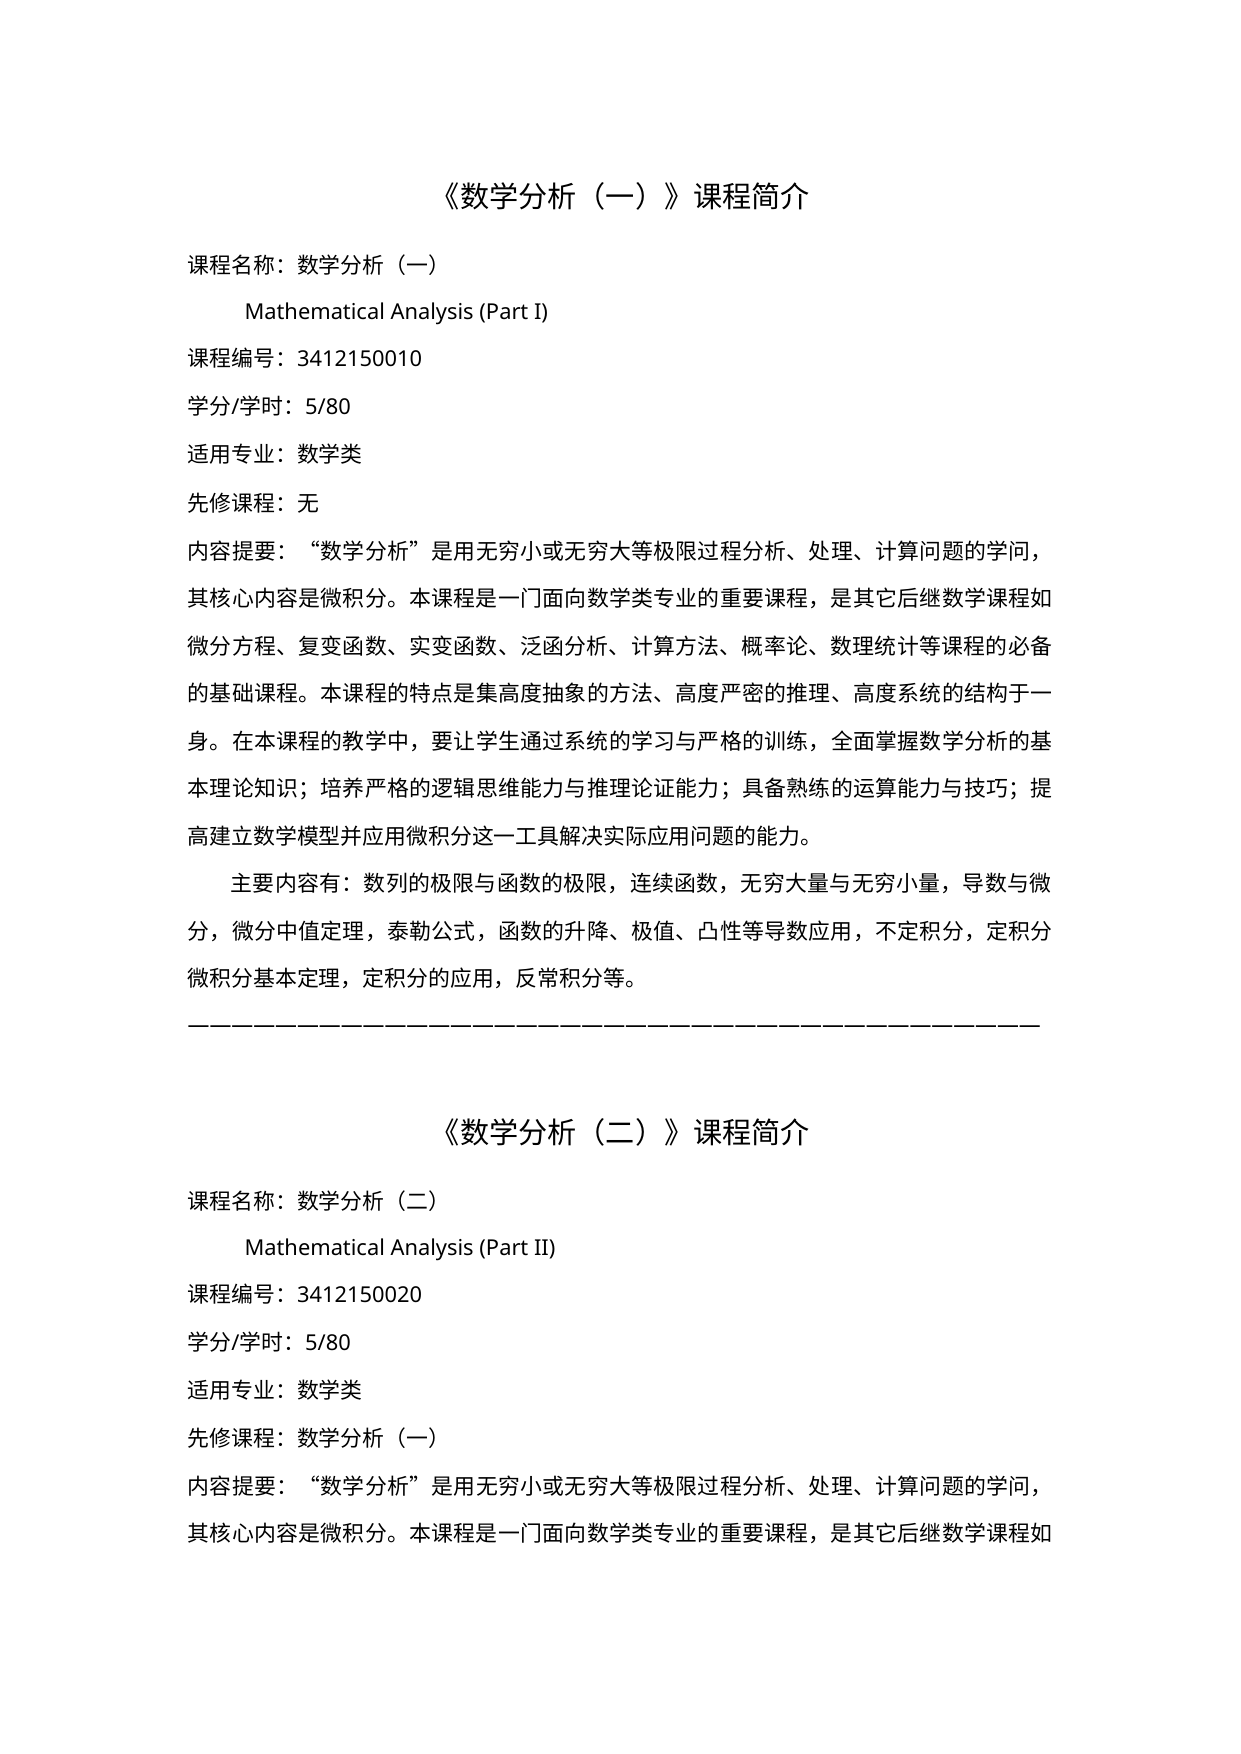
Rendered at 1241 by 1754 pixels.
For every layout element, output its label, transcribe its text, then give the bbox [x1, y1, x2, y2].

subtitle 《数学分析（一）》课程简介 [187, 162, 1053, 227]
text 适用专业：数学类 [187, 1373, 1053, 1406]
text 课程名称：数学分析（一） [187, 248, 1053, 280]
text 先修课程：无 [187, 485, 1053, 518]
text 学分/学时：5/80 [187, 389, 1053, 421]
text 先修课程：数学分析（一） [187, 1421, 1053, 1453]
text Mathematical Analysis (Part II) [187, 1232, 1053, 1261]
text 主要内容有：数列的极限与函数的极限，连续函数，无穷大量与无穷小量，导数与微分，微分中值定理，泰勒公式，函数的升降、极值、凸性等导数应用，不定积分，定积分，微积分基本定理，定积分的应用，反常积分等。 [187, 866, 1053, 993]
subtitle 《数学分析（二）》课程简介 [187, 1098, 1053, 1163]
text 学分/学时：5/80 [187, 1325, 1053, 1357]
text ——————————————————————————————————————— [187, 1009, 1053, 1038]
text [187, 1469, 1053, 1548]
text Mathematical Analysis (Part I) [187, 296, 1053, 325]
text 课程编号：3412150010 [187, 340, 1053, 373]
text 课程编号：3412150020 [187, 1276, 1053, 1309]
text 适用专业：数学类 [187, 437, 1053, 469]
text 课程名称：数学分析（二） [187, 1184, 1053, 1216]
